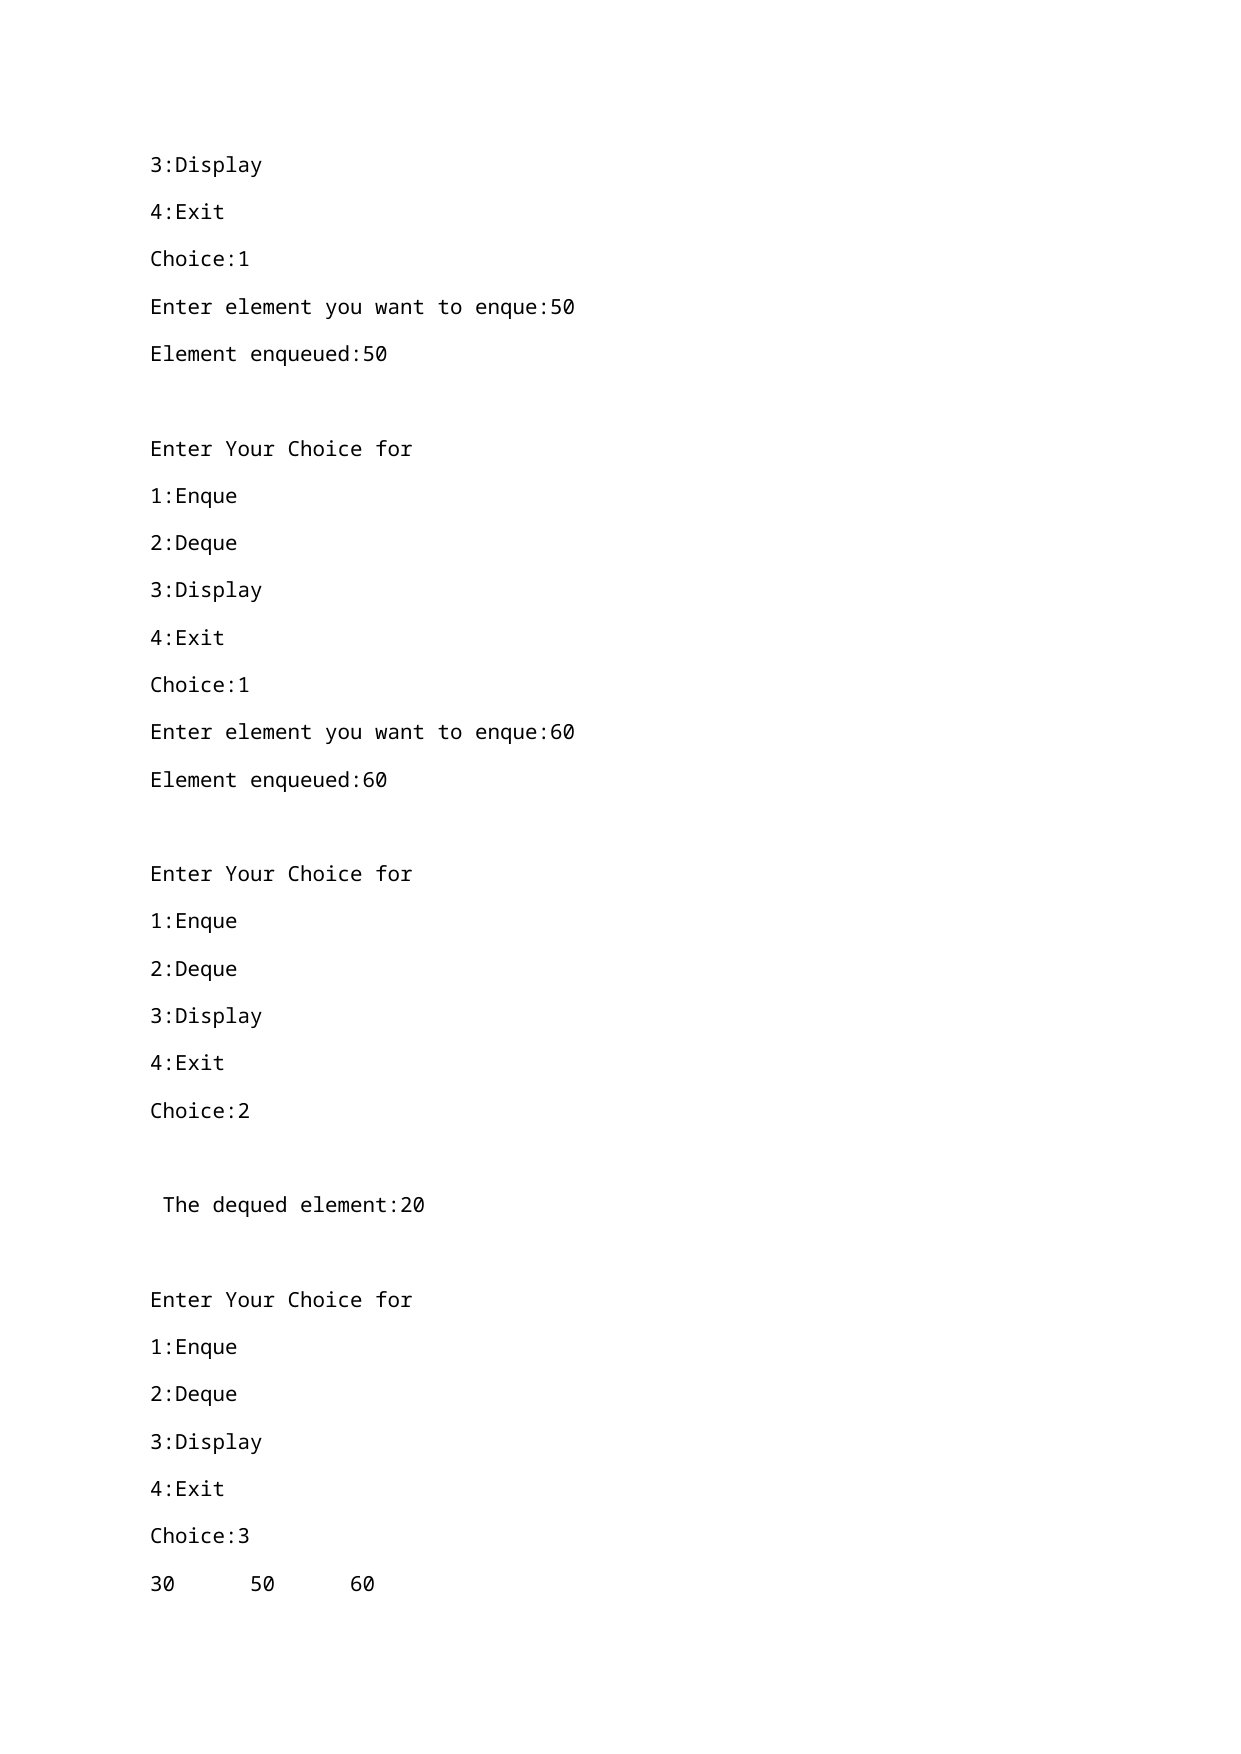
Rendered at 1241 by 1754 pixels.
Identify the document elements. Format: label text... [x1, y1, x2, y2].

text 1:Enque [150, 907, 1090, 935]
text 4:Exit [150, 1474, 1090, 1503]
text Choice:2 [150, 1096, 1090, 1124]
text 4:Exit [150, 1048, 1090, 1077]
text 1:Enque [150, 481, 1090, 509]
text Enter element you want to enque:50 [150, 292, 1090, 320]
text Choice:1 [150, 244, 1090, 273]
text 3:Display [150, 1001, 1090, 1030]
text 2:Deque [150, 528, 1090, 557]
text 3:Display [150, 576, 1090, 604]
text The dequed element:20 [150, 1190, 1090, 1219]
text 30 50 60 [150, 1569, 1090, 1597]
text Element enqueued:60 [150, 765, 1090, 793]
text Element enqueued:50 [150, 339, 1090, 368]
text 4:Exit [150, 623, 1090, 651]
text Enter Your Choice for [150, 434, 1090, 462]
text Enter element you want to enque:60 [150, 717, 1090, 746]
text 1:Enque [150, 1332, 1090, 1361]
text Enter Your Choice for [150, 859, 1090, 888]
text Choice:3 [150, 1521, 1090, 1550]
text 4:Exit [150, 197, 1090, 226]
text 2:Deque [150, 1379, 1090, 1408]
text 2:Deque [150, 954, 1090, 982]
text Choice:1 [150, 670, 1090, 699]
text 3:Display [150, 150, 1090, 178]
text Enter Your Choice for [150, 1285, 1090, 1313]
text 3:Display [150, 1427, 1090, 1455]
